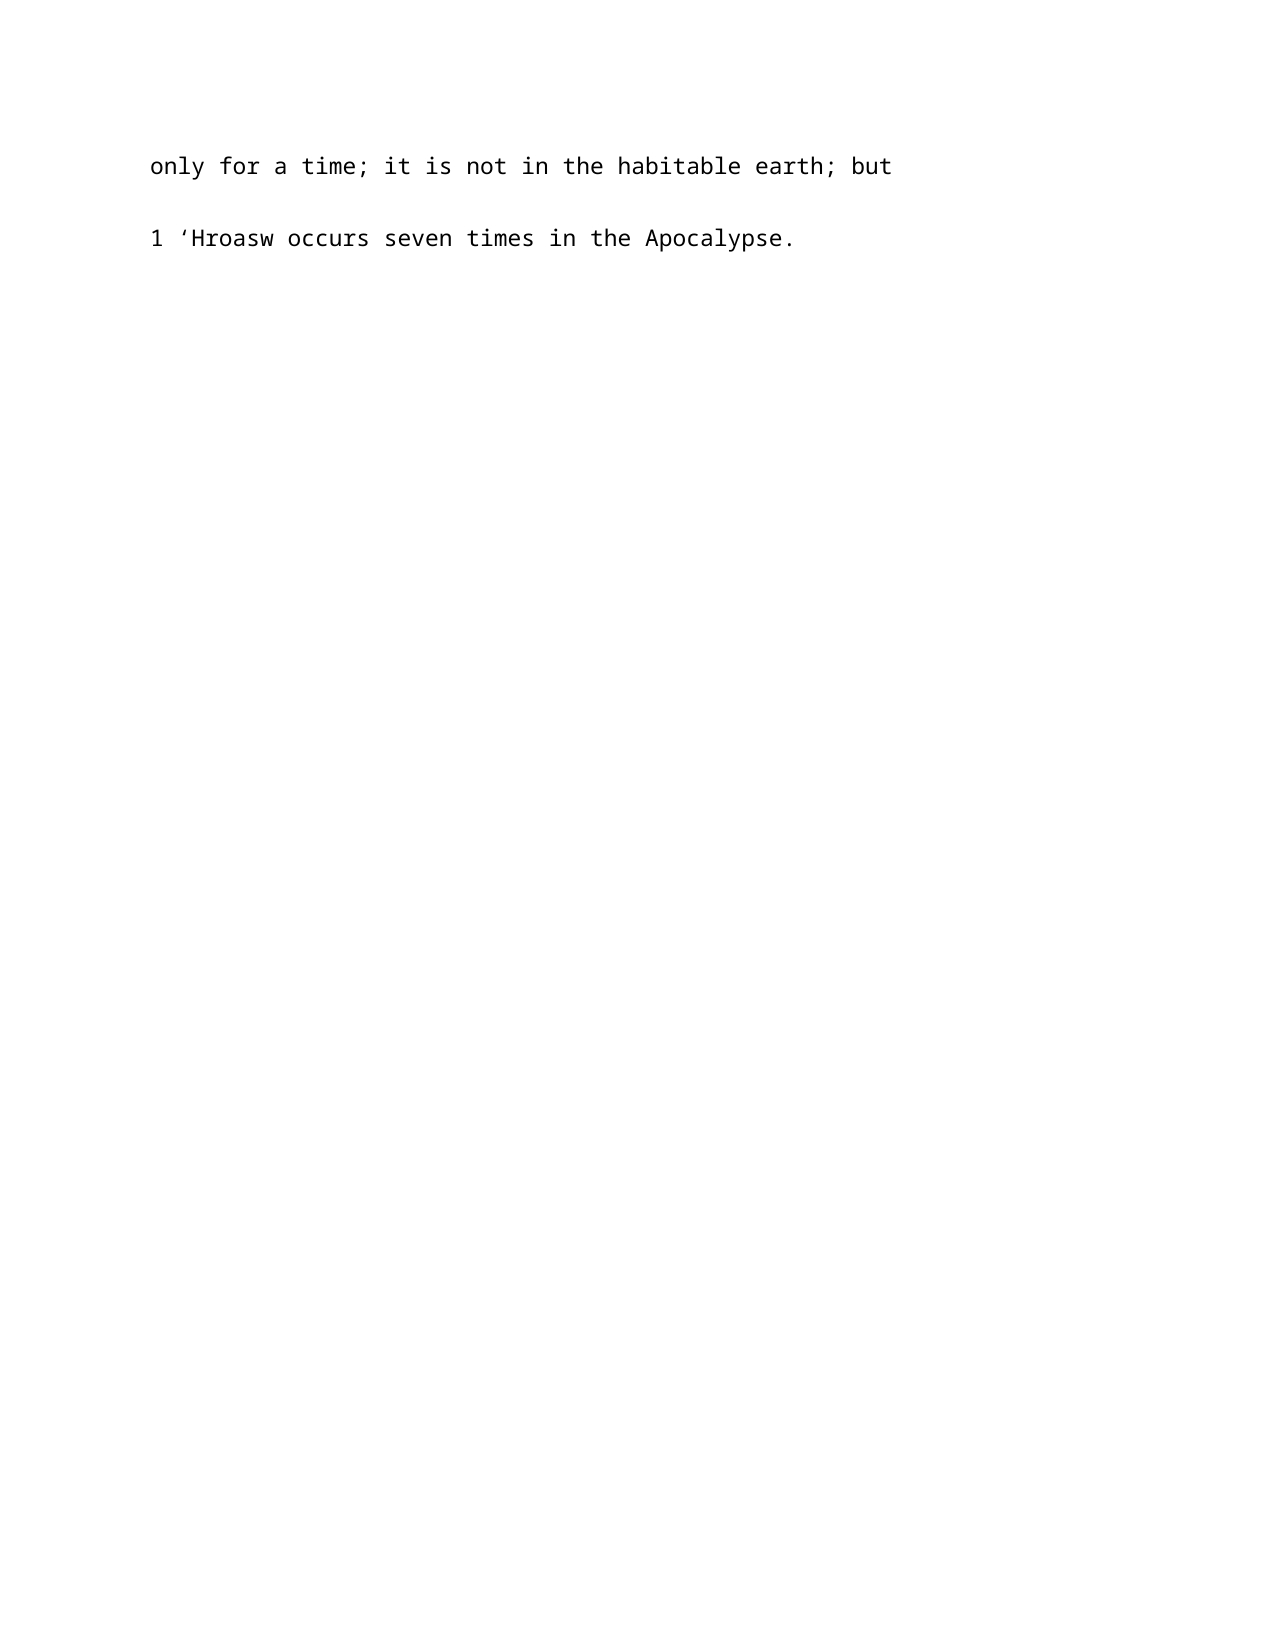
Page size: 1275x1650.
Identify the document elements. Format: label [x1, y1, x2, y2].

text [150, 150, 1125, 283]
